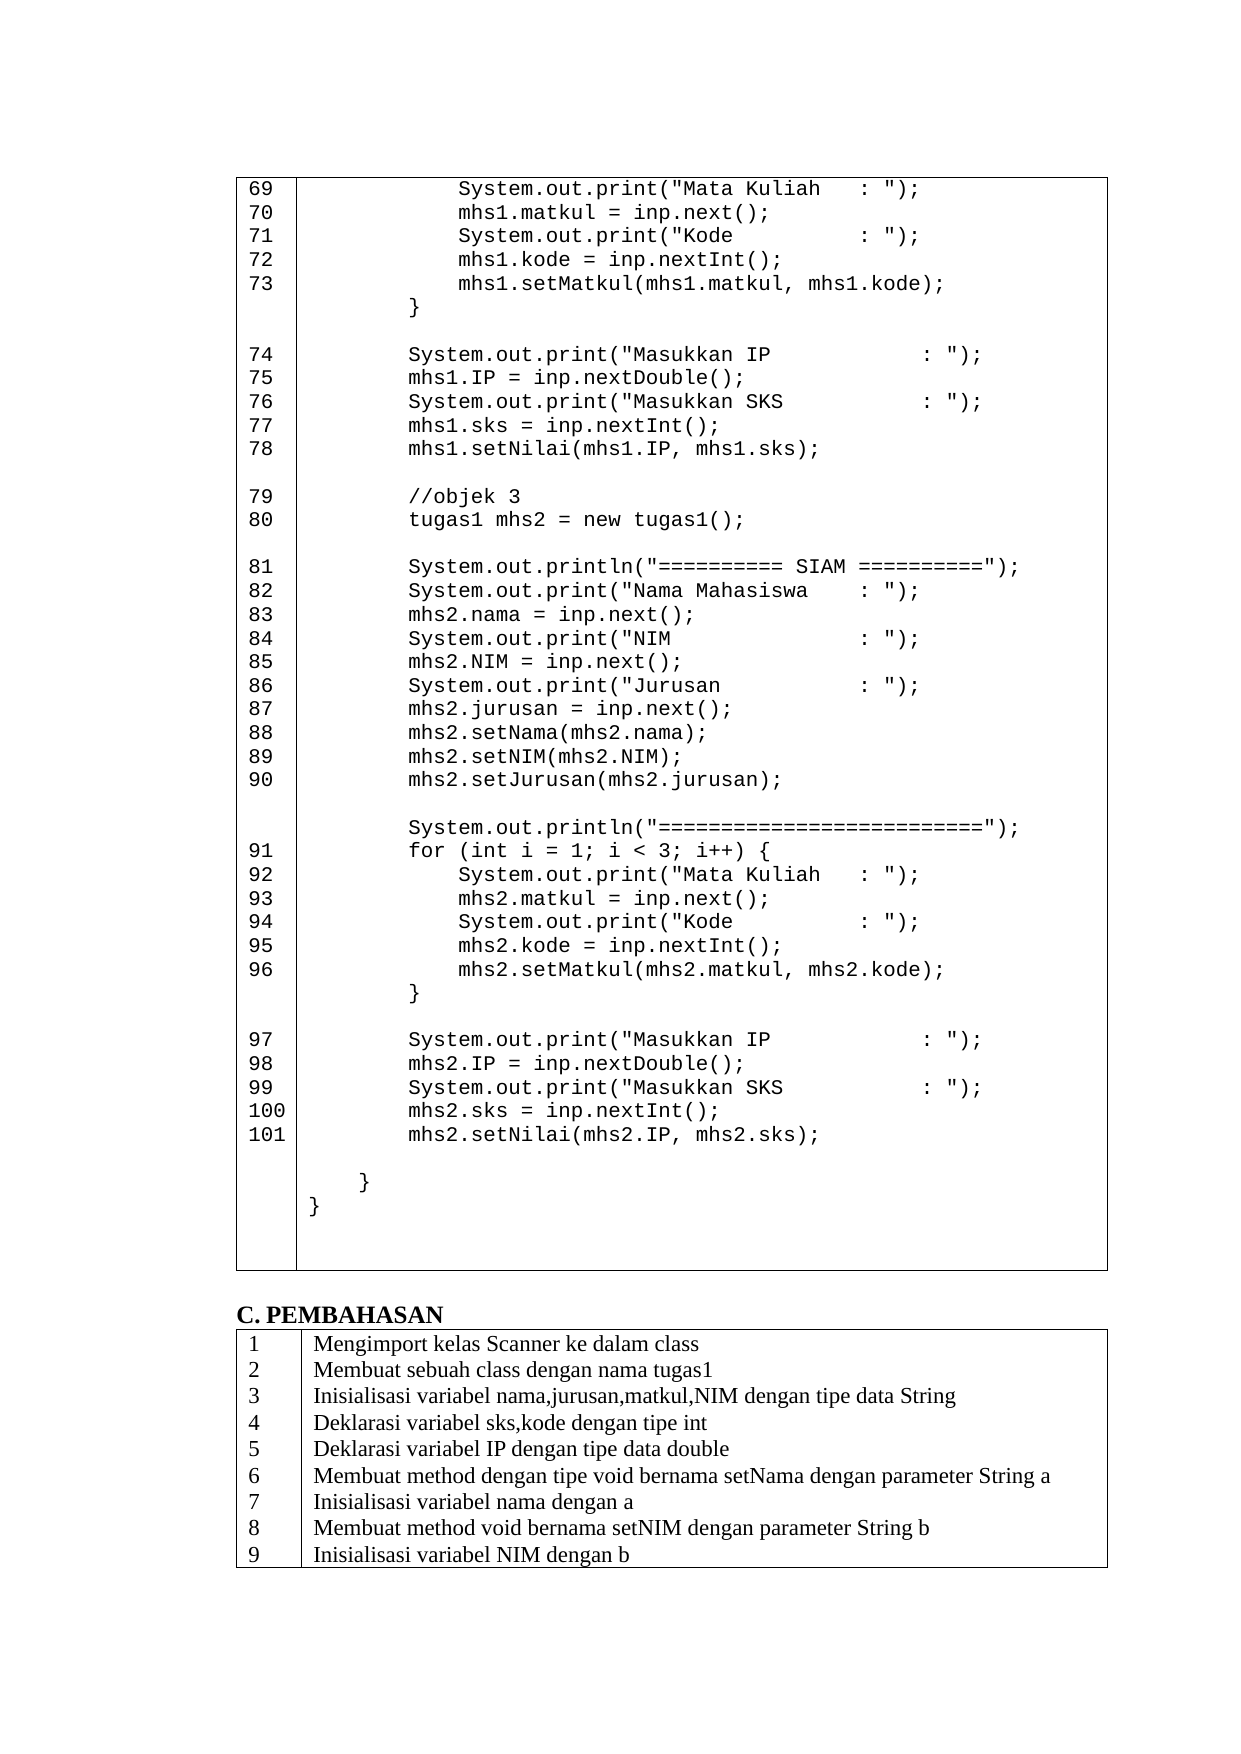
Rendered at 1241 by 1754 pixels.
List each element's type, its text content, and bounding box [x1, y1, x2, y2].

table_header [237, 1330, 301, 1567]
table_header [297, 178, 1107, 1270]
list PEMBAHASAN [236, 1300, 1063, 1329]
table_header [237, 178, 296, 1270]
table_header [302, 1330, 1107, 1567]
